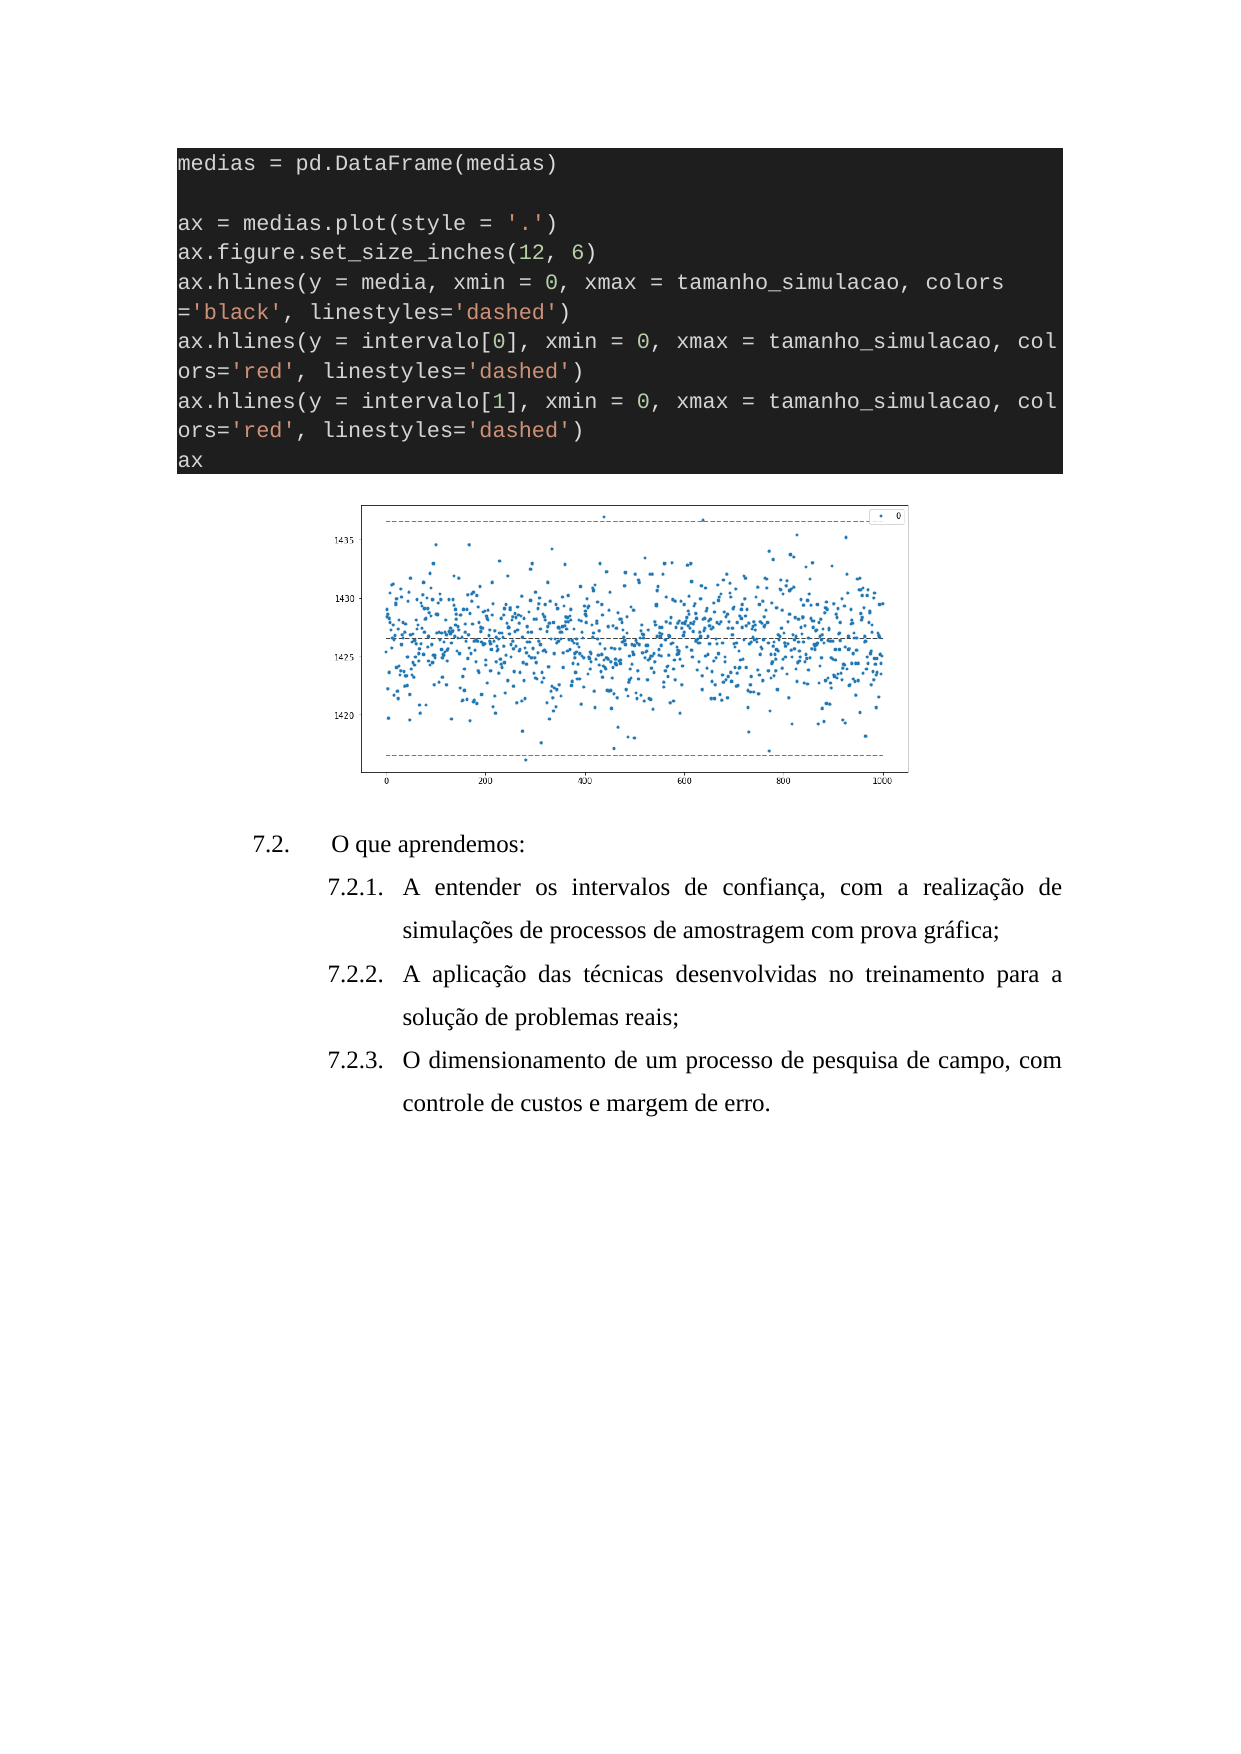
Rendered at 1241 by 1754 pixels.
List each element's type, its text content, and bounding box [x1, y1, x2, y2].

text medias = pd.DataFrame(medias) [177, 148, 1063, 177]
list A entender os intervalos de confiança, com a realização de simulações de processos de amostragem com prova gráfica; [327, 872, 1063, 944]
text ax [177, 444, 1063, 474]
list O dimensionamento de um processo de pesquisa de campo, com controle de custos e margem de erro. [327, 1045, 1063, 1117]
list O que aprendemos: [252, 829, 1063, 858]
list A aplicação das técnicas desenvolvidas no treinamento para a solução de problemas reais; [327, 959, 1063, 1031]
text ax.figure.set_size_inches(12, 6) [177, 237, 1063, 266]
picture [328, 499, 913, 791]
text ax.hlines(y = media, xmin = 0, xmax = tamanho_simulacao, colors='black', linestyles='dashed') [177, 266, 1063, 326]
text ax.hlines(y = intervalo[1], xmin = 0, xmax = tamanho_simulacao, colors='red', linestyles='dashed') [177, 385, 1063, 444]
text ax = medias.plot(style = '.') [177, 207, 1063, 237]
text ax.hlines(y = intervalo[0], xmin = 0, xmax = tamanho_simulacao, colors='red', linestyles='dashed') [177, 326, 1063, 385]
